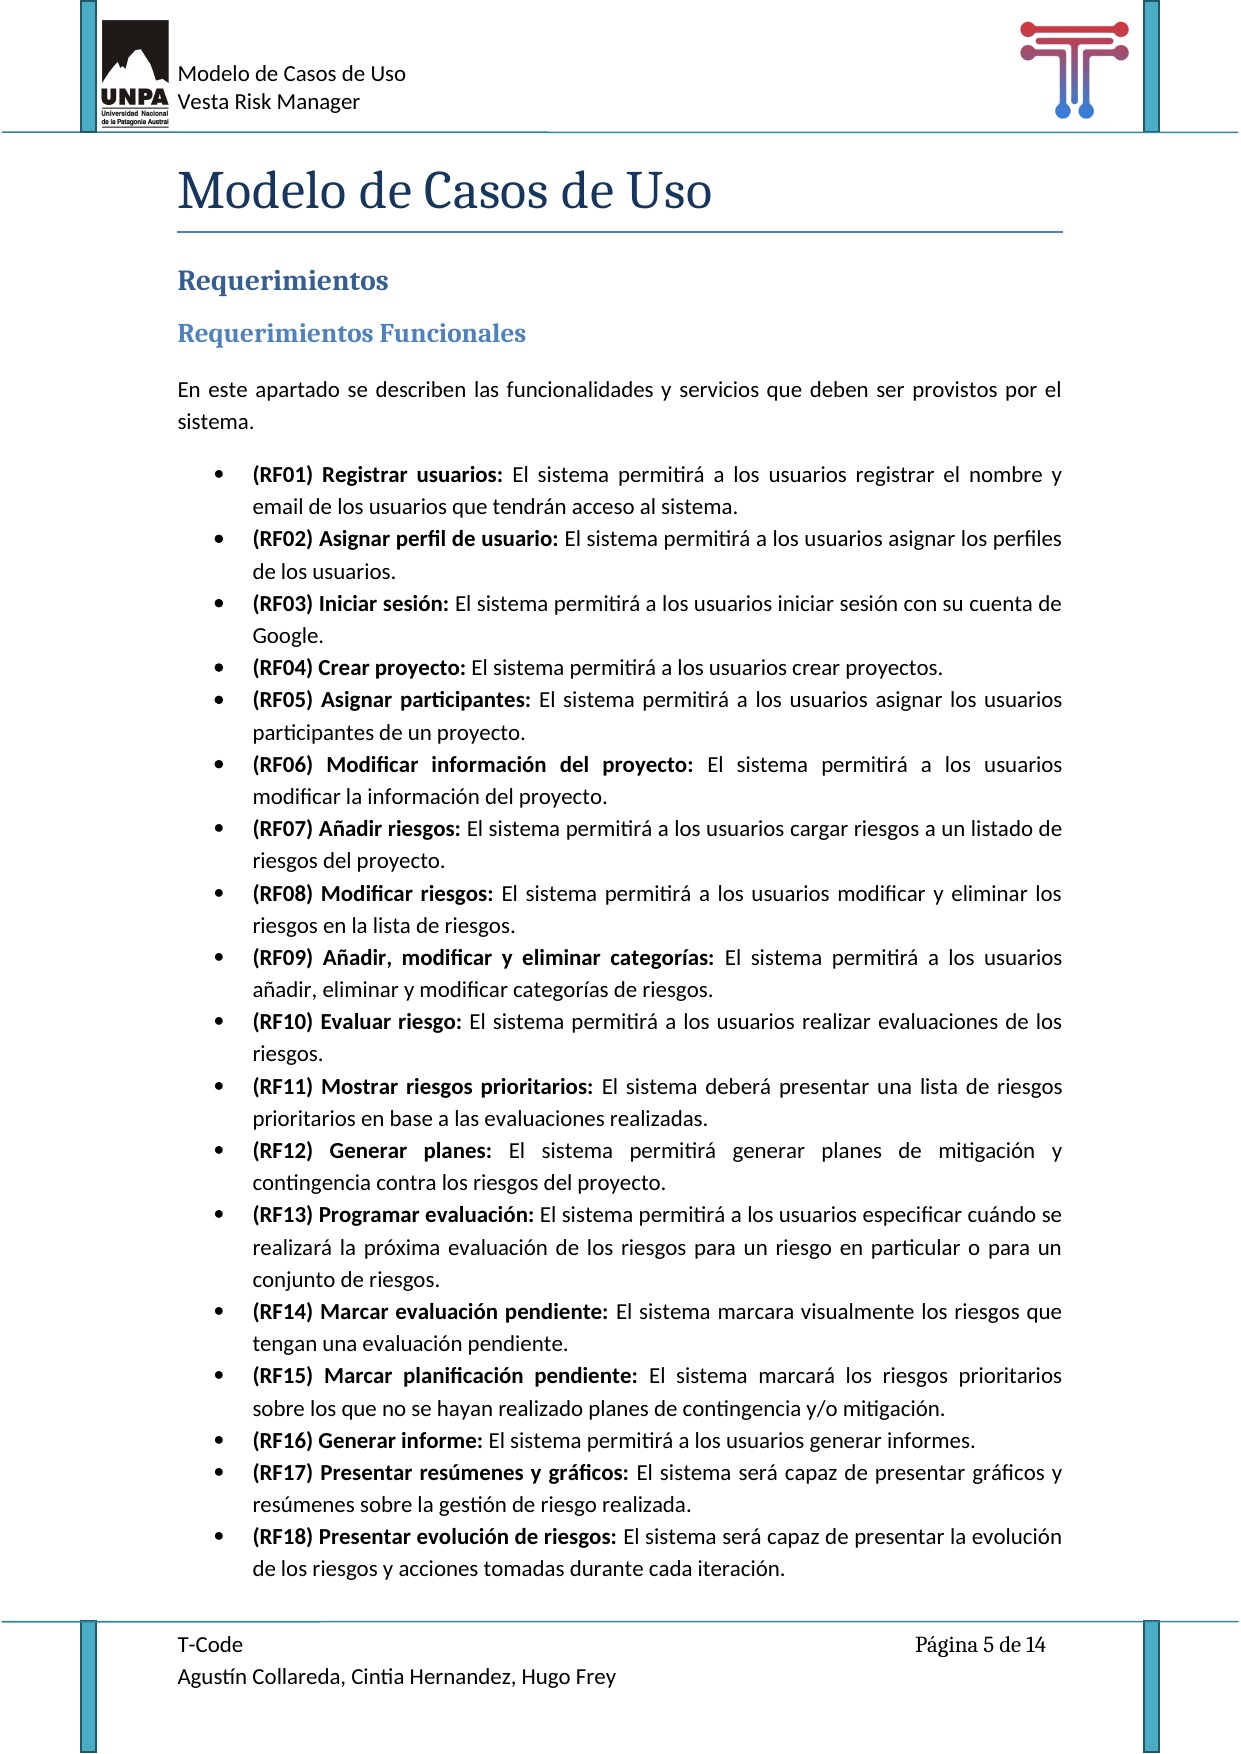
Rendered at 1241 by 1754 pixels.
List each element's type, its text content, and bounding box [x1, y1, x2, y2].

list (RF13) Programar evaluación: El sistema permitirá a los usuarios especificar cuándo se realizará la próxima evaluación de los riesgos para un riesgo en particular o para un conjunto de riesgos. [215, 1201, 1063, 1293]
picture [1019, 18, 1130, 121]
list (RF09) Añadir, modificar y eliminar categorías: El sistema permitirá a los usuarios añadir, eliminar y modificar categorías de riesgos. [215, 943, 1063, 1003]
list (RF08) Modificar riesgos: El sistema permitirá a los usuarios modificar y eliminar los riesgos en la lista de riesgos. [215, 879, 1063, 939]
list (RF05) Asignar participantes: El sistema permitirá a los usuarios asignar los usuarios participantes de un proyecto. [215, 686, 1063, 746]
list (RF01) Registrar usuarios: El sistema permitirá a los usuarios registrar el nombre y email de los usuarios que tendrán acceso al sistema. [215, 460, 1063, 520]
list (RF06) Modificar información del proyecto: El sistema permitirá a los usuarios modificar la información del proyecto. [215, 750, 1063, 810]
list (RF10) Evaluar riesgo: El sistema permitirá a los usuarios realizar evaluaciones de los riesgos. [215, 1007, 1063, 1068]
text Requerimientos Funcionales [177, 318, 1063, 349]
list (RF11) Mostrar riesgos prioritarios: El sistema deberá presentar una lista de riesgos prioritarios en base a las evaluaciones realizadas. [215, 1072, 1063, 1132]
list (RF15) Marcar planificación pendiente: El sistema marcará los riesgos prioritarios sobre los que no se hayan realizado planes de contingencia y/o mitigación. [215, 1361, 1063, 1422]
list (RF18) Presentar evolución de riesgos: El sistema será capaz de presentar la evolución de los riesgos y acciones tomadas durante cada iteración. [215, 1522, 1063, 1583]
list (RF03) Iniciar sesión: El sistema permitirá a los usuarios iniciar sesión con su cuenta de Google. [215, 589, 1063, 649]
list (RF17) Presentar resúmenes y gráficos: El sistema será capaz de presentar gráficos y resúmenes sobre la gestión de riesgo realizada. [215, 1458, 1063, 1518]
list (RF12) Generar planes: El sistema permitirá generar planes de mitigación y contingencia contra los riesgos del proyecto. [215, 1136, 1063, 1196]
text Requerimientos [177, 264, 1063, 298]
list (RF04) Crear proyecto: El sistema permitirá a los usuarios crear proyectos. [215, 653, 1063, 681]
list (RF02) Asignar perfil de usuario: El sistema permitirá a los usuarios asignar los perfiles de los usuarios. [215, 524, 1063, 585]
list (RF14) Marcar evaluación pendiente: El sistema marcara visualmente los riesgos que tengan una evaluación pendiente. [215, 1297, 1063, 1357]
list (RF16) Generar informe: El sistema permitirá a los usuarios generar informes. [215, 1426, 1063, 1454]
list (RF07) Añadir riesgos: El sistema permitirá a los usuarios cargar riesgos a un listado de riesgos del proyecto. [215, 814, 1063, 874]
text En este apartado se describen las funcionalidades y servicios que deben ser provistos por el sistema. [177, 375, 1063, 435]
picture [100, 18, 170, 129]
